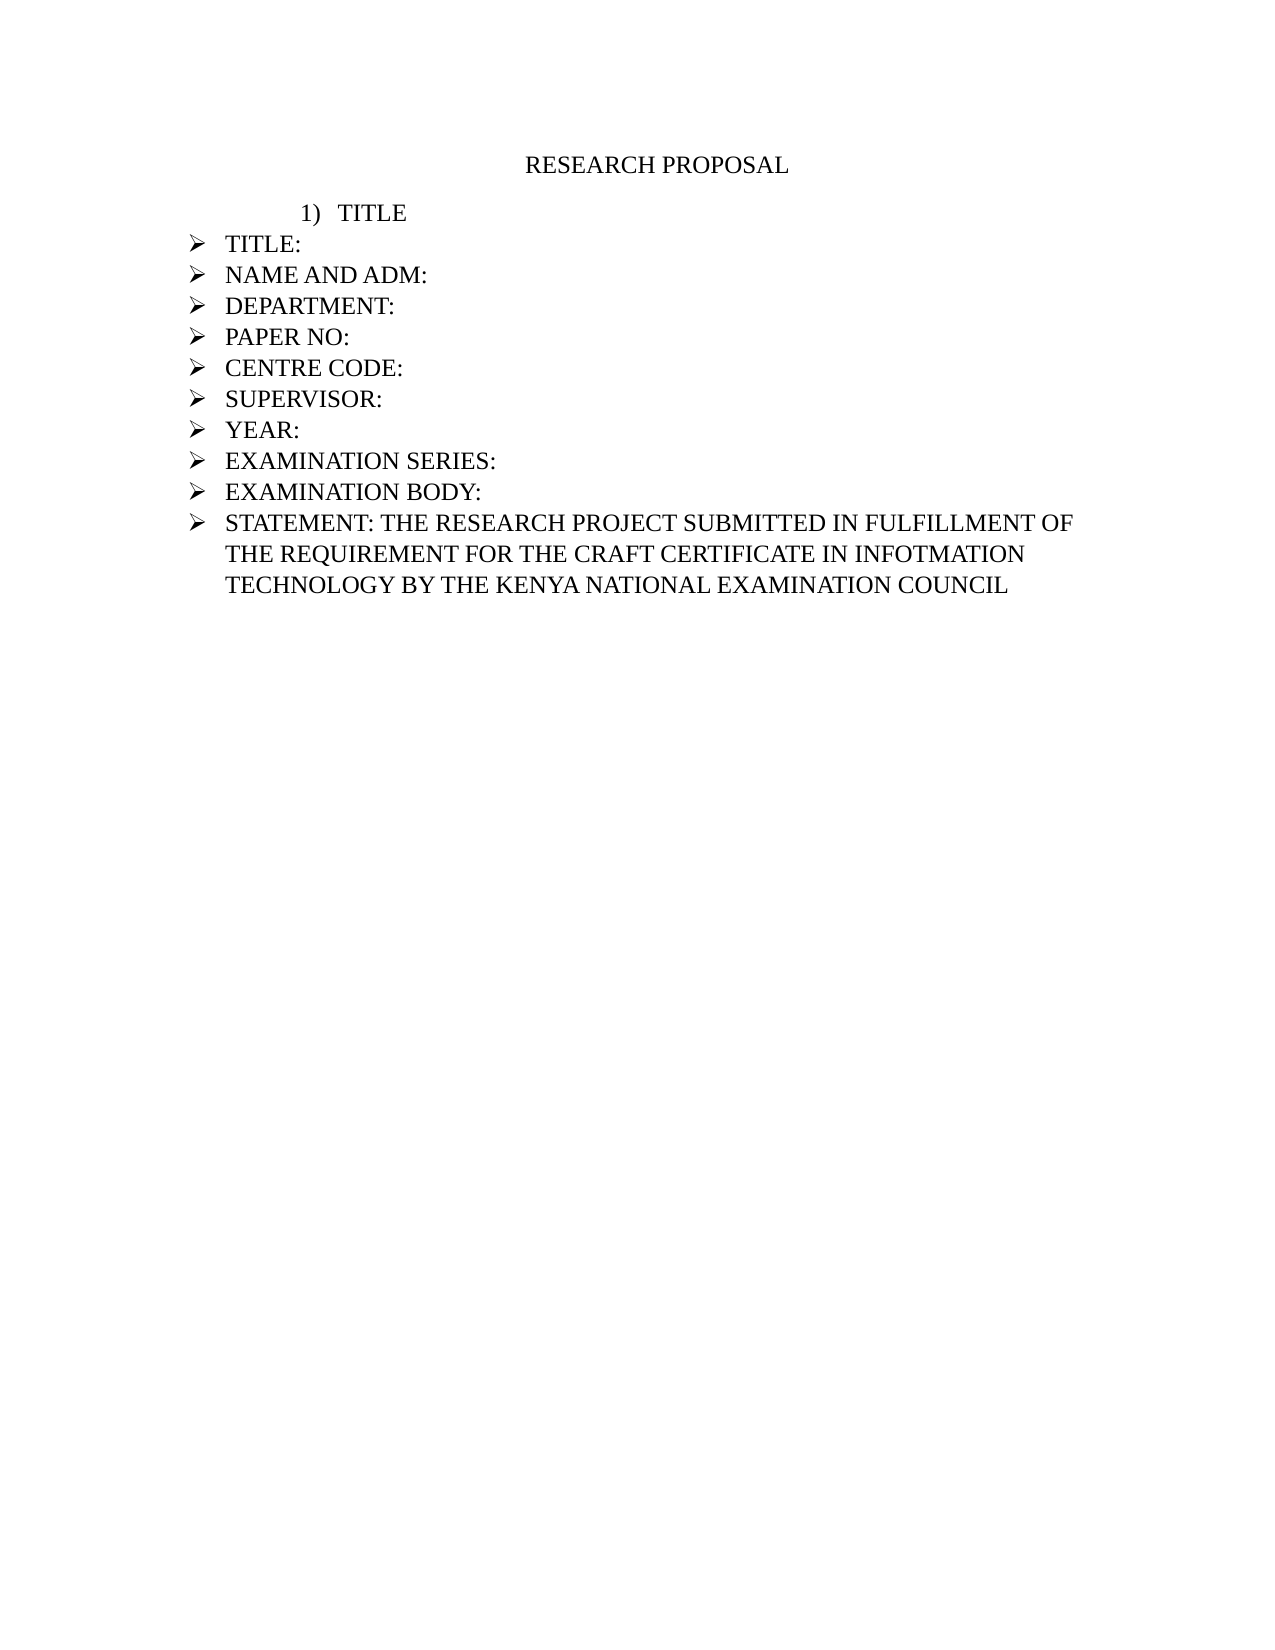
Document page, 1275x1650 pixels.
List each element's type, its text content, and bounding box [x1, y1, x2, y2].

list SUPERVISOR: [187, 384, 1125, 413]
list DEPARTMENT: [187, 291, 1125, 319]
text RESEARCH PROPOSAL [525, 150, 1125, 179]
list EXAMINATION BODY: [187, 477, 1125, 506]
list NAME AND ADM: [187, 260, 1125, 288]
list CENTRE CODE: [187, 353, 1125, 382]
list EXAMINATION SERIES: [187, 446, 1125, 475]
list TITLE [300, 198, 1125, 226]
list YEAR: [187, 415, 1125, 444]
list TITLE: [187, 229, 1125, 257]
list PAPER NO: [187, 322, 1125, 351]
list STATEMENT: THE RESEARCH PROJECT SUBMITTED IN FULFILLMENT OF THE REQUIREMENT FOR THE CRAFT CERTIFICATE IN INFOTMATION TECHNOLOGY BY THE KENYA NATIONAL EXAMINATION COUNCIL [187, 508, 1125, 599]
